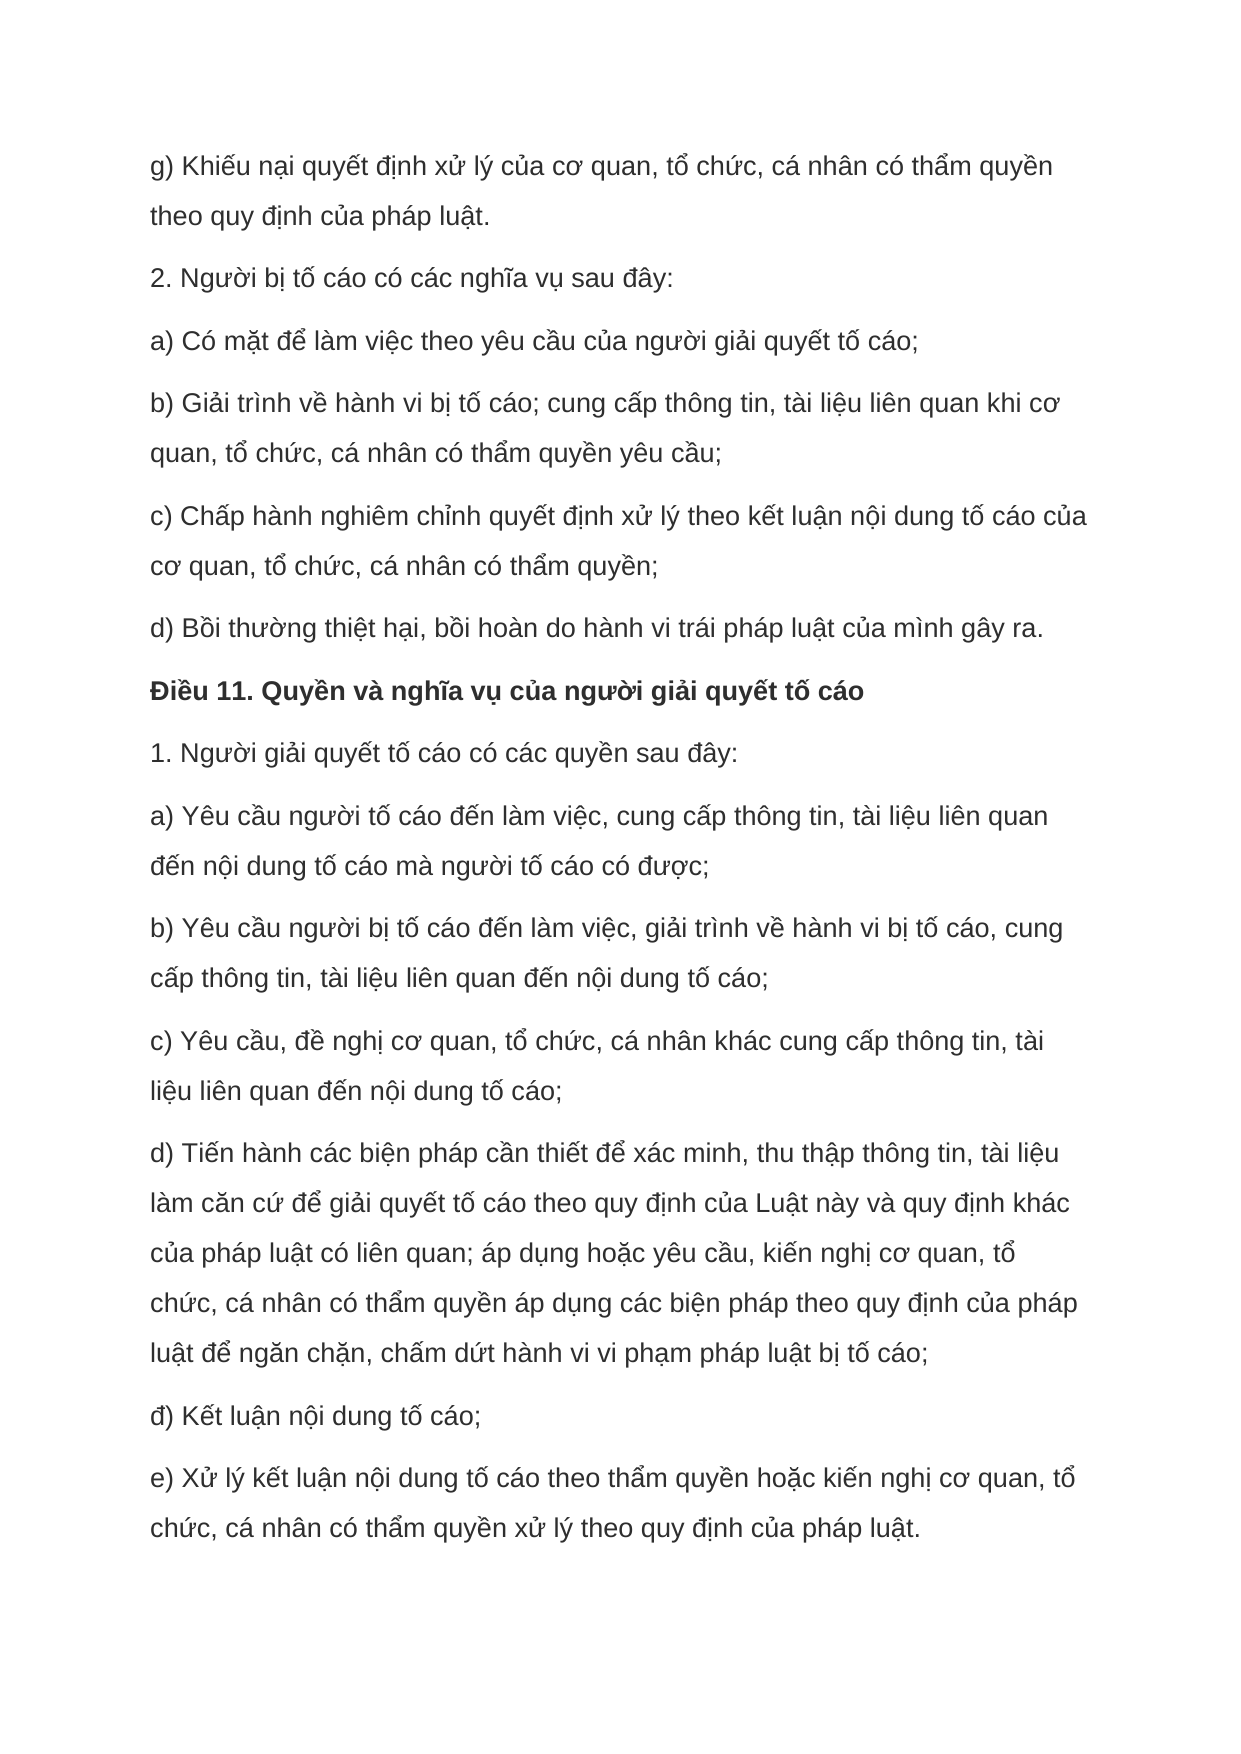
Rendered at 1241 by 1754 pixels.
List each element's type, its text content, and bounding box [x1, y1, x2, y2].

text d) Bồi thường thiệt hại, bồi hoàn do hành vi trái pháp luật của mình gây ra. [150, 612, 1090, 644]
text a) Yêu cầu người tố cáo đến làm việc, cung cấp thông tin, tài liệu liên quan đến nội dung tố cáo mà người tố cáo có được; [150, 800, 1090, 881]
text 1. Người giải quyết tố cáo có các quyền sau đây: [150, 737, 1090, 769]
text e) Xử lý kết luận nội dung tố cáo theo thẩm quyền hoặc kiến nghị cơ quan, tổ chức, cá nhân có thẩm quyền xử lý theo quy định của pháp luật. [150, 1462, 1090, 1544]
text d) Tiến hành các biện pháp cần thiết để xác minh, thu thập thông tin, tài liệu làm căn cứ để giải quyết tố cáo theo quy định của Luật này và quy định khác của pháp luật có liên quan; áp dụng hoặc yêu cầu, kiến nghị cơ quan, tổ chức, cá nhân có thẩm quyền áp dụng các biện pháp theo quy định của pháp luật để ngăn chặn, chấm dứt hành vi vi phạm pháp luật bị tố cáo; [150, 1137, 1090, 1369]
text c) Chấp hành nghiêm chỉnh quyết định xử lý theo kết luận nội dung tố cáo của cơ quan, tổ chức, cá nhân có thẩm quyền; [150, 500, 1090, 581]
text đ) Kết luận nội dung tố cáo; [150, 1400, 1090, 1431]
text 2. Người bị tố cáo có các nghĩa vụ sau đây: [150, 262, 1090, 294]
text c) Yêu cầu, đề nghị cơ quan, tổ chức, cá nhân khác cung cấp thông tin, tài liệu liên quan đến nội dung tố cáo; [150, 1025, 1090, 1106]
text b) Giải trình về hành vi bị tố cáo; cung cấp thông tin, tài liệu liên quan khi cơ quan, tổ chức, cá nhân có thẩm quyền yêu cầu; [150, 387, 1090, 469]
text b) Yêu cầu người bị tố cáo đến làm việc, giải trình về hành vi bị tố cáo, cung cấp thông tin, tài liệu liên quan đến nội dung tố cáo; [150, 912, 1090, 994]
text a) Có mặt để làm việc theo yêu cầu của người giải quyết tố cáo; [150, 325, 1090, 356]
text Điều 11. Quyền và nghĩa vụ của người giải quyết tố cáo [150, 675, 1090, 706]
text g) Khiếu nại quyết định xử lý của cơ quan, tổ chức, cá nhân có thẩm quyền theo quy định của pháp luật. [150, 150, 1090, 231]
